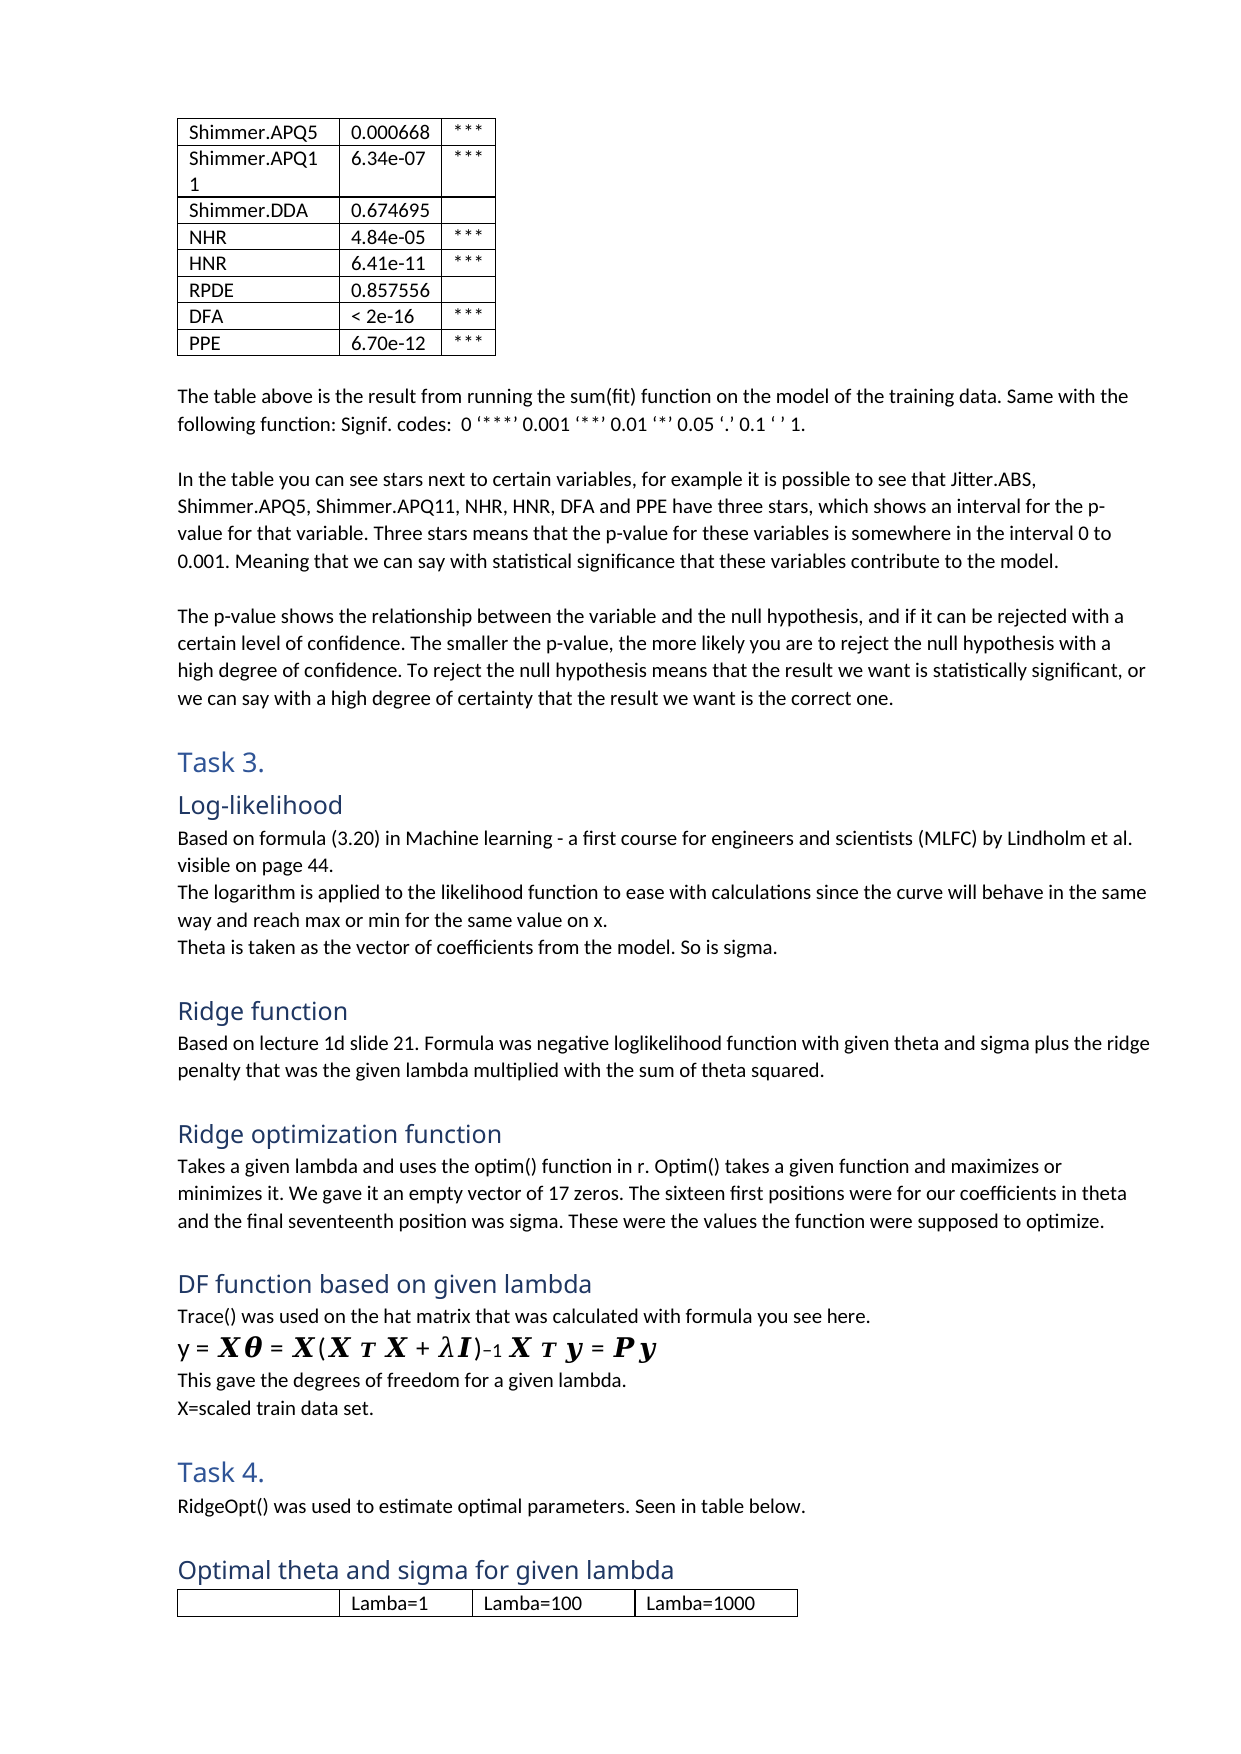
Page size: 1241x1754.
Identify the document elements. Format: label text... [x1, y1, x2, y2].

text Takes a given lambda and uses the optim() function in r. Optim() takes a given function and maximizes or minimizes it. We gave it an empty vector of 17 zeros. The sixteen first positions were for our coefficients in theta and the final seventeenth position was sigma. These were the values the function were supposed to optimize. [177, 1153, 1152, 1233]
table_cell PPE [178, 330, 339, 355]
subtitle Task 4. [177, 1454, 1152, 1491]
text This gave the degrees of freedom for a given lambda. [177, 1367, 1152, 1393]
table_cell *** [442, 330, 495, 355]
table_cell Shimmer.APQ5 [178, 119, 339, 144]
table_header Lamba=1 [340, 1590, 472, 1616]
text Trace() was used on the hat matrix that was calculated with formula you see here. [177, 1304, 1152, 1329]
table_cell *** [442, 119, 495, 144]
table_cell 0.857556 [340, 277, 441, 302]
text y = 𝑿𝜽 = 𝑿(𝑿 𝑻 𝑿 + 𝜆𝑰)−1 𝑿 𝑻 𝒚 = 𝑷𝒚 [177, 1331, 1152, 1365]
text The logarithm is applied to the likelihood function to ease with calculations since the curve will behave in the same way and reach max or min for the same value on x. [177, 879, 1152, 932]
table_cell HNR [178, 250, 339, 276]
table_header Lamba=1000 [636, 1590, 797, 1616]
table_cell 0.000668 [340, 119, 441, 144]
table_cell *** [442, 303, 495, 329]
subtitle Task 3. [177, 744, 1152, 781]
table_cell Shimmer.DDA [178, 198, 339, 223]
subtitle DF function based on given lambda [177, 1267, 1152, 1301]
subtitle Optimal theta and sigma for given lambda [177, 1552, 1152, 1586]
table_cell *** [442, 250, 495, 276]
table_cell *** [442, 224, 495, 249]
table_cell 6.34e-07 [340, 146, 441, 196]
text Based on lecture 1d slide 21. Formula was negative loglikelihood function with given theta and sigma plus the ridge penalty that was the given lambda multiplied with the sum of theta squared. [177, 1030, 1152, 1083]
table_cell NHR [178, 224, 339, 249]
table_header Lamba=100 [473, 1590, 634, 1616]
table_header [178, 1590, 339, 1616]
table_cell 4.84e-05 [340, 224, 441, 249]
text The table above is the result from running the sum(fit) function on the model of the training data. Same with the following function: Signif. codes: 0 ‘***’ 0.001 ‘**’ 0.01 ‘*’ 0.05 ‘.’ 0.1 ‘ ’ 1. [177, 384, 1152, 436]
text In the table you can see stars next to certain variables, for example it is possible to see that Jitter.ABS, Shimmer.APQ5, Shimmer.APQ11, NHR, HNR, DFA and PPE have three stars, which shows an interval for the p-value for that variable. Three stars means that the p-value for these variables is somewhere in the interval 0 to 0.001. Meaning that we can say with statistical significance that these variables contribute to the model. [177, 466, 1152, 573]
table_cell 0.674695 [340, 198, 441, 223]
table_cell DFA [178, 303, 339, 329]
table_cell *** [442, 146, 495, 196]
table_cell 6.70e-12 [340, 330, 441, 355]
subtitle Ridge function [177, 993, 1152, 1027]
text Based on formula (3.20) in Machine learning - a first course for engineers and scientists (MLFC) by Lindholm et al. visible on page 44. [177, 825, 1152, 877]
subtitle Log-likelihood [177, 788, 1152, 822]
table_cell RPDE [178, 277, 339, 302]
table_cell [442, 198, 495, 223]
table_cell < 2e-16 [340, 303, 441, 329]
text The p-value shows the relationship between the variable and the null hypothesis, and if it can be rejected with a certain level of confidence. The smaller the p-value, the more likely you are to reject the null hypothesis with a high degree of confidence. To reject the null hypothesis means that the result we want is statistically significant, or we can say with a high degree of certainty that the result we want is the correct one. [177, 603, 1152, 710]
table_cell 6.41e-11 [340, 250, 441, 276]
text RidgeOpt() was used to estimate optimal parameters. Seen in table below. [177, 1493, 1152, 1519]
text X=scaled train data set. [177, 1395, 1152, 1420]
subtitle Ridge optimization function [177, 1116, 1152, 1150]
text Theta is taken as the vector of coefficients from the model. So is sigma. [177, 934, 1152, 960]
table_cell Shimmer.APQ11 [178, 146, 339, 196]
table_cell [442, 277, 495, 302]
